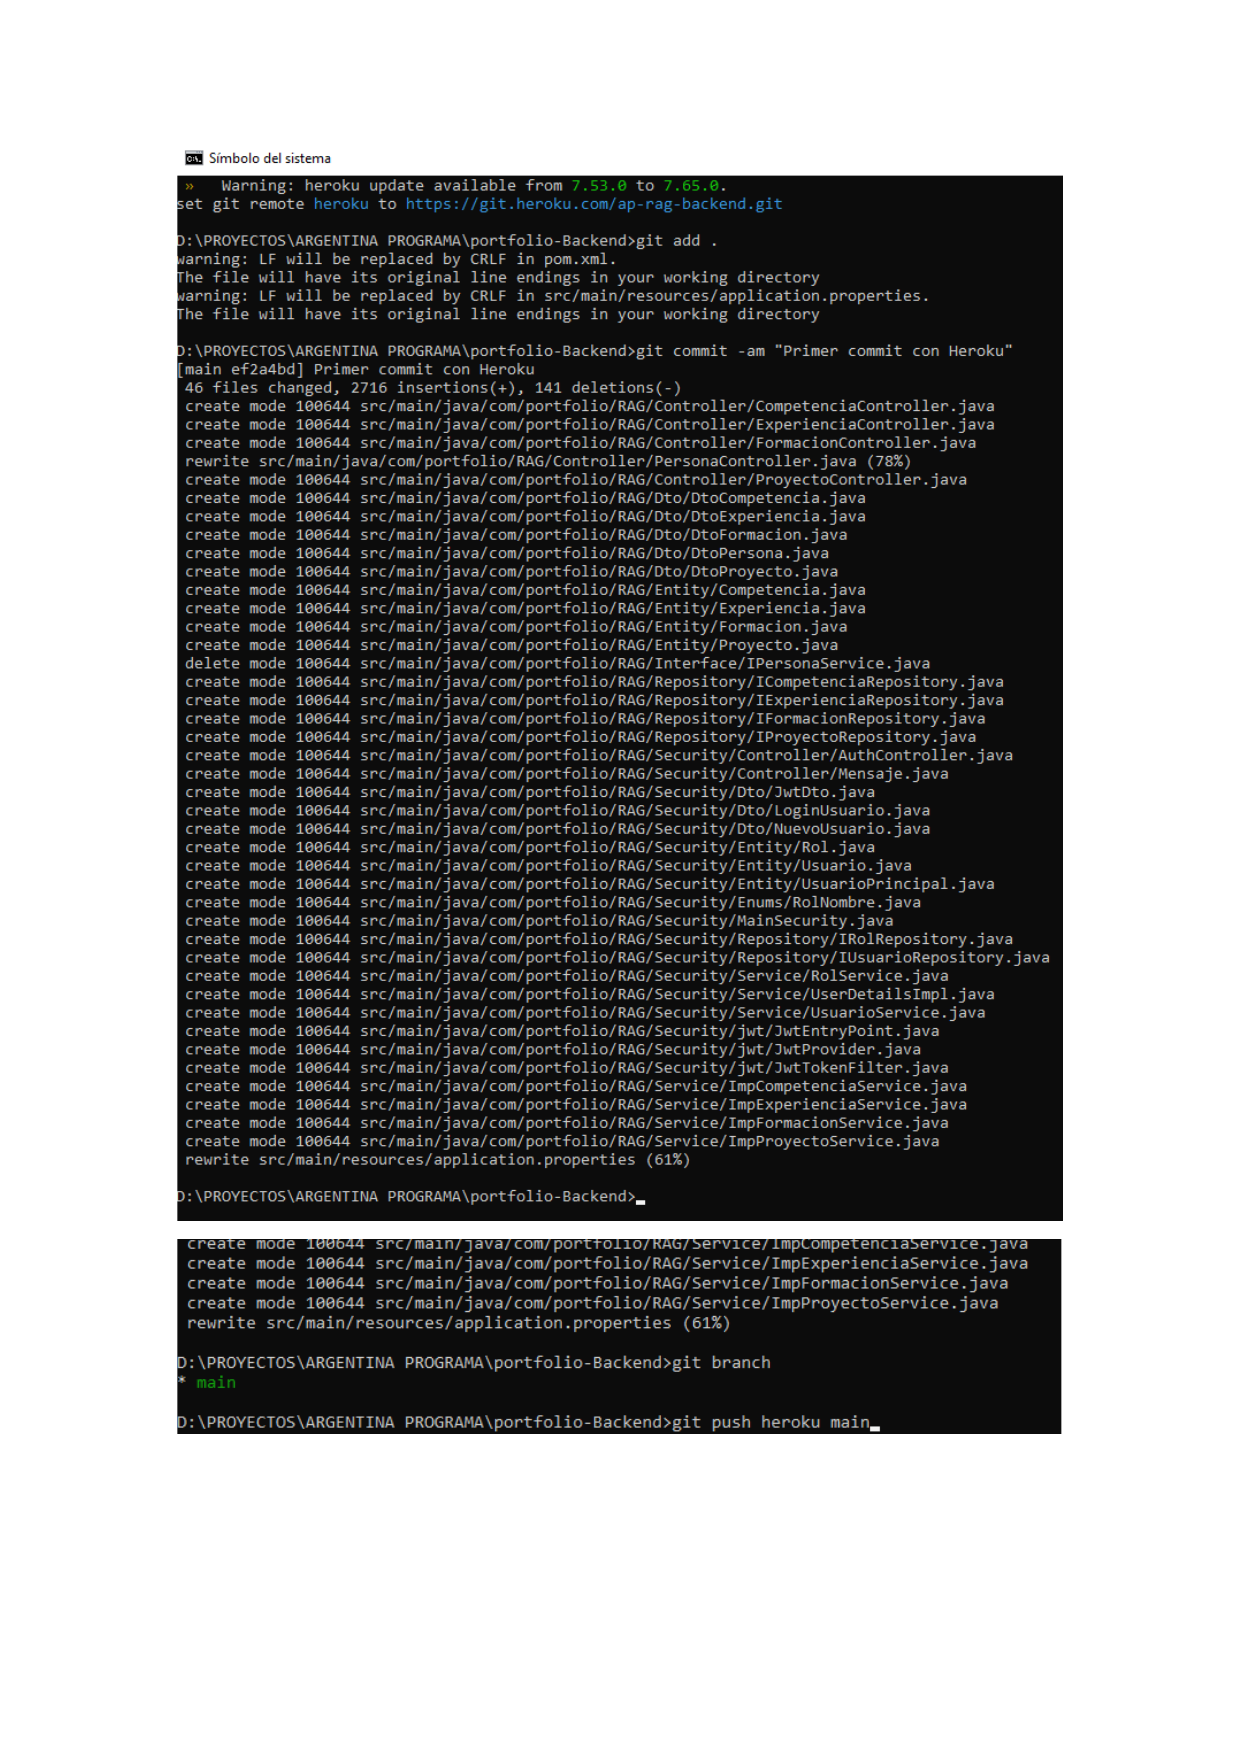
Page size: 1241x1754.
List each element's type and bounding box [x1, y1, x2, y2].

picture [177, 147, 1063, 1221]
picture [177, 1239, 1062, 1434]
